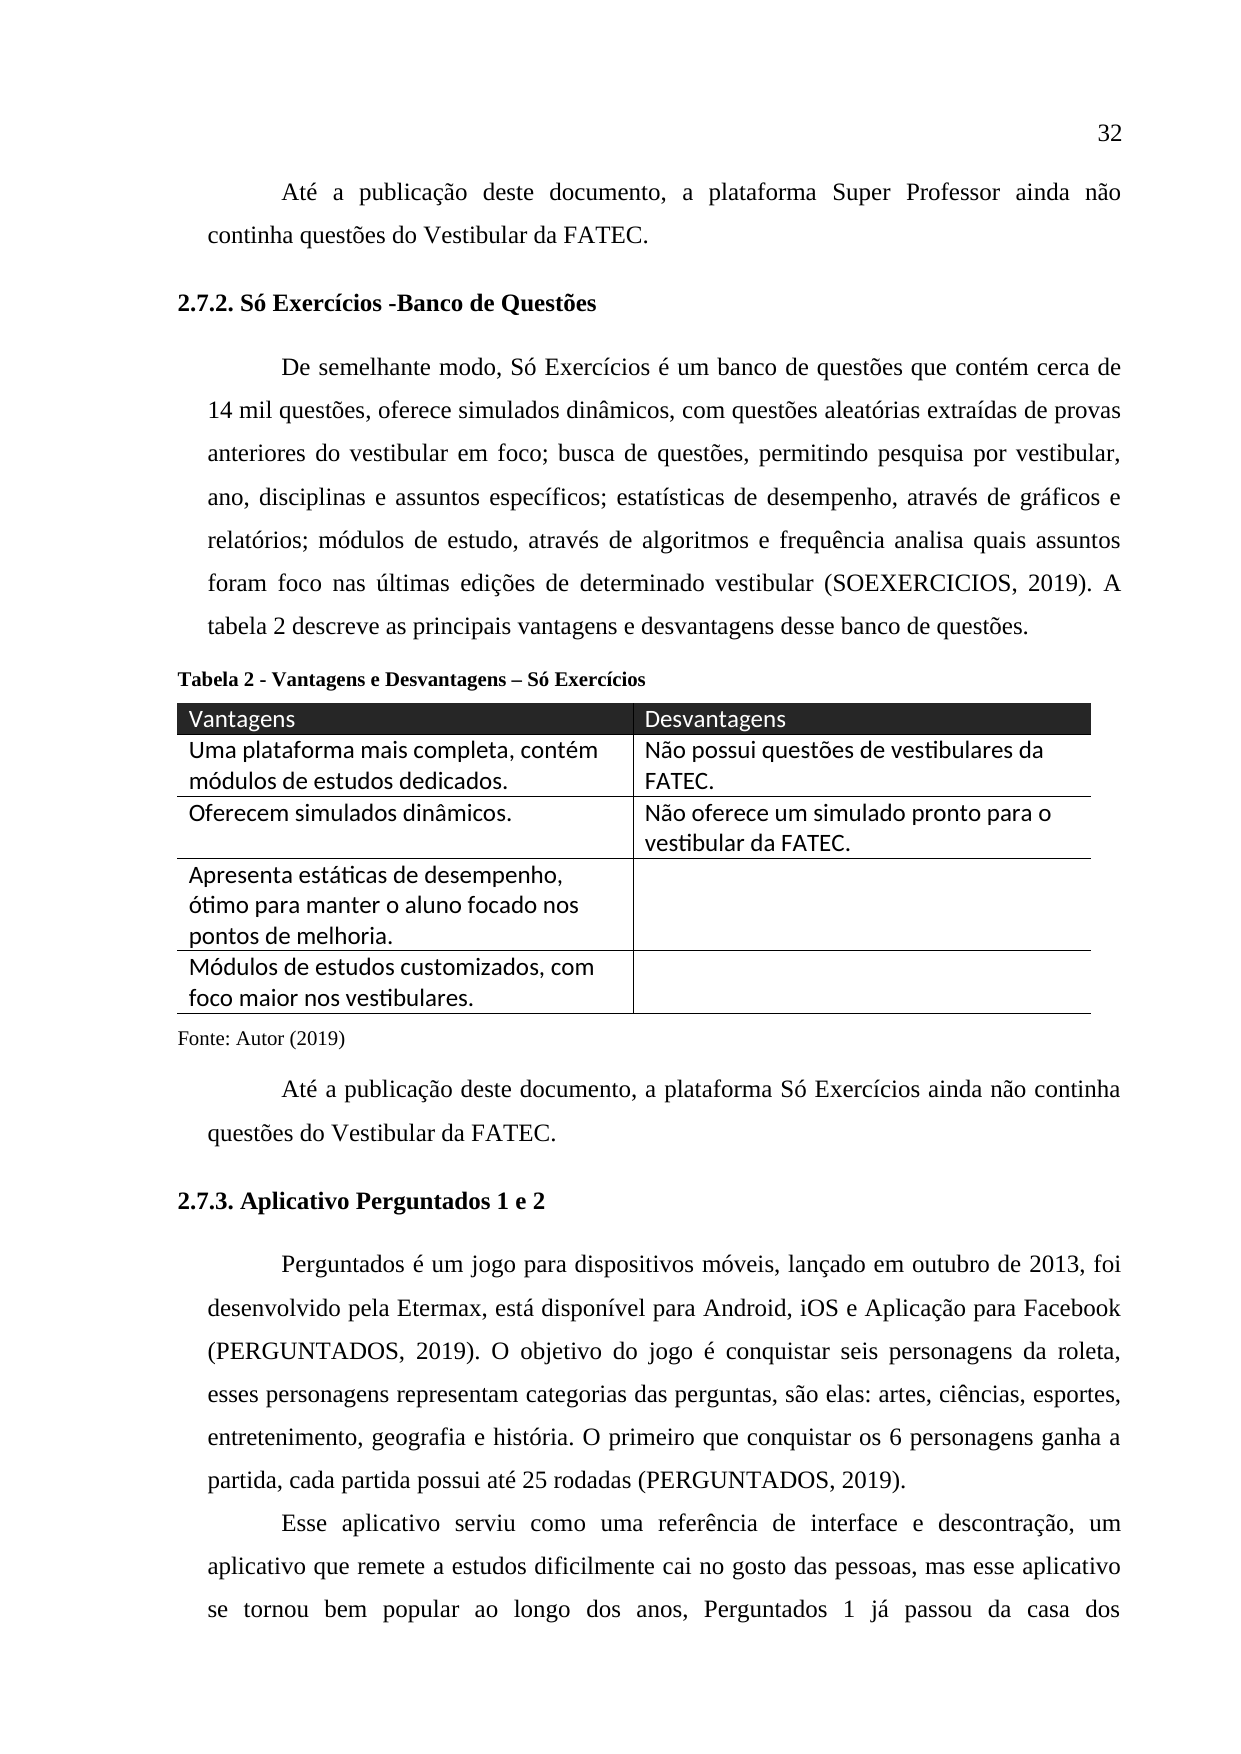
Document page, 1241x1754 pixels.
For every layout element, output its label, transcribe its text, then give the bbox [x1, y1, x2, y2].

table_cell Não oferece um simulado pronto para o vestibular da FATEC. [634, 797, 1091, 858]
table_cell Não possui questões de vestibulares da FATEC. [634, 735, 1091, 796]
table_header Desvantagens [634, 703, 1091, 734]
text Perguntados é um jogo para dispositivos móveis, lançado em outubro de 2013, foi desenvolvido pela Etermax, está disponível para Android, iOS e Aplicação para Facebook (PERGUNTADOS, 2019). O objetivo do jogo é conquistar seis personagens da roleta, esses personagens representam categorias das perguntas, são elas: artes, ciências, esportes, entretenimento, geografia e história. O primeiro que conquistar os 6 personagens ganha a partida, cada partida possui até 25 rodadas (PERGUNTADOS, 2019). [207, 1249, 1122, 1494]
table_header Vantagens [177, 703, 633, 734]
text Fonte: Autor (2019) [177, 1026, 1122, 1050]
subtitle 2.7.3. Aplicativo Perguntados 1 e 2 [177, 1186, 1122, 1214]
table_cell Uma plataforma mais completa, contém módulos de estudos dedicados. [177, 735, 633, 796]
table_cell Módulos de estudos customizados, com foco maior nos vestibulares. [177, 951, 633, 1012]
table_cell Oferecem simulados dinâmicos. [177, 797, 633, 858]
subtitle 2.7.2. Só Exercícios -Banco de Questões [177, 288, 1122, 317]
text Até a publicação deste documento, a plataforma Super Professor ainda não continha questões do Vestibular da FATEC. [207, 177, 1122, 249]
table_cell [634, 951, 1091, 1012]
table_cell Apresenta estáticas de desempenho, ótimo para manter o aluno focado nos pontos de melhoria. [177, 859, 633, 950]
text De semelhante modo, Só Exercícios é um banco de questões que contém cerca de 14 mil questões, oferece simulados dinâmicos, com questões aleatórias extraídas de provas anteriores do vestibular em foco; busca de questões, permitindo pesquisa por vestibular, ano, disciplinas e assuntos específicos; estatísticas de desempenho, através de gráficos e relatórios; módulos de estudo, através de algoritmos e frequência analisa quais assuntos foram foco nas últimas edições de determinado vestibular (SOEXERCICIOS, 2019). A tabela 2 descreve as principais vantagens e desvantagens desse banco de questões. [207, 352, 1122, 640]
text Tabela 2 - Vantagens e Desvantagens – Só Exercícios [177, 667, 1122, 691]
table_cell [634, 859, 1091, 950]
text Até a publicação deste documento, a plataforma Só Exercícios ainda não continha questões do Vestibular da FATEC. [207, 1074, 1122, 1146]
